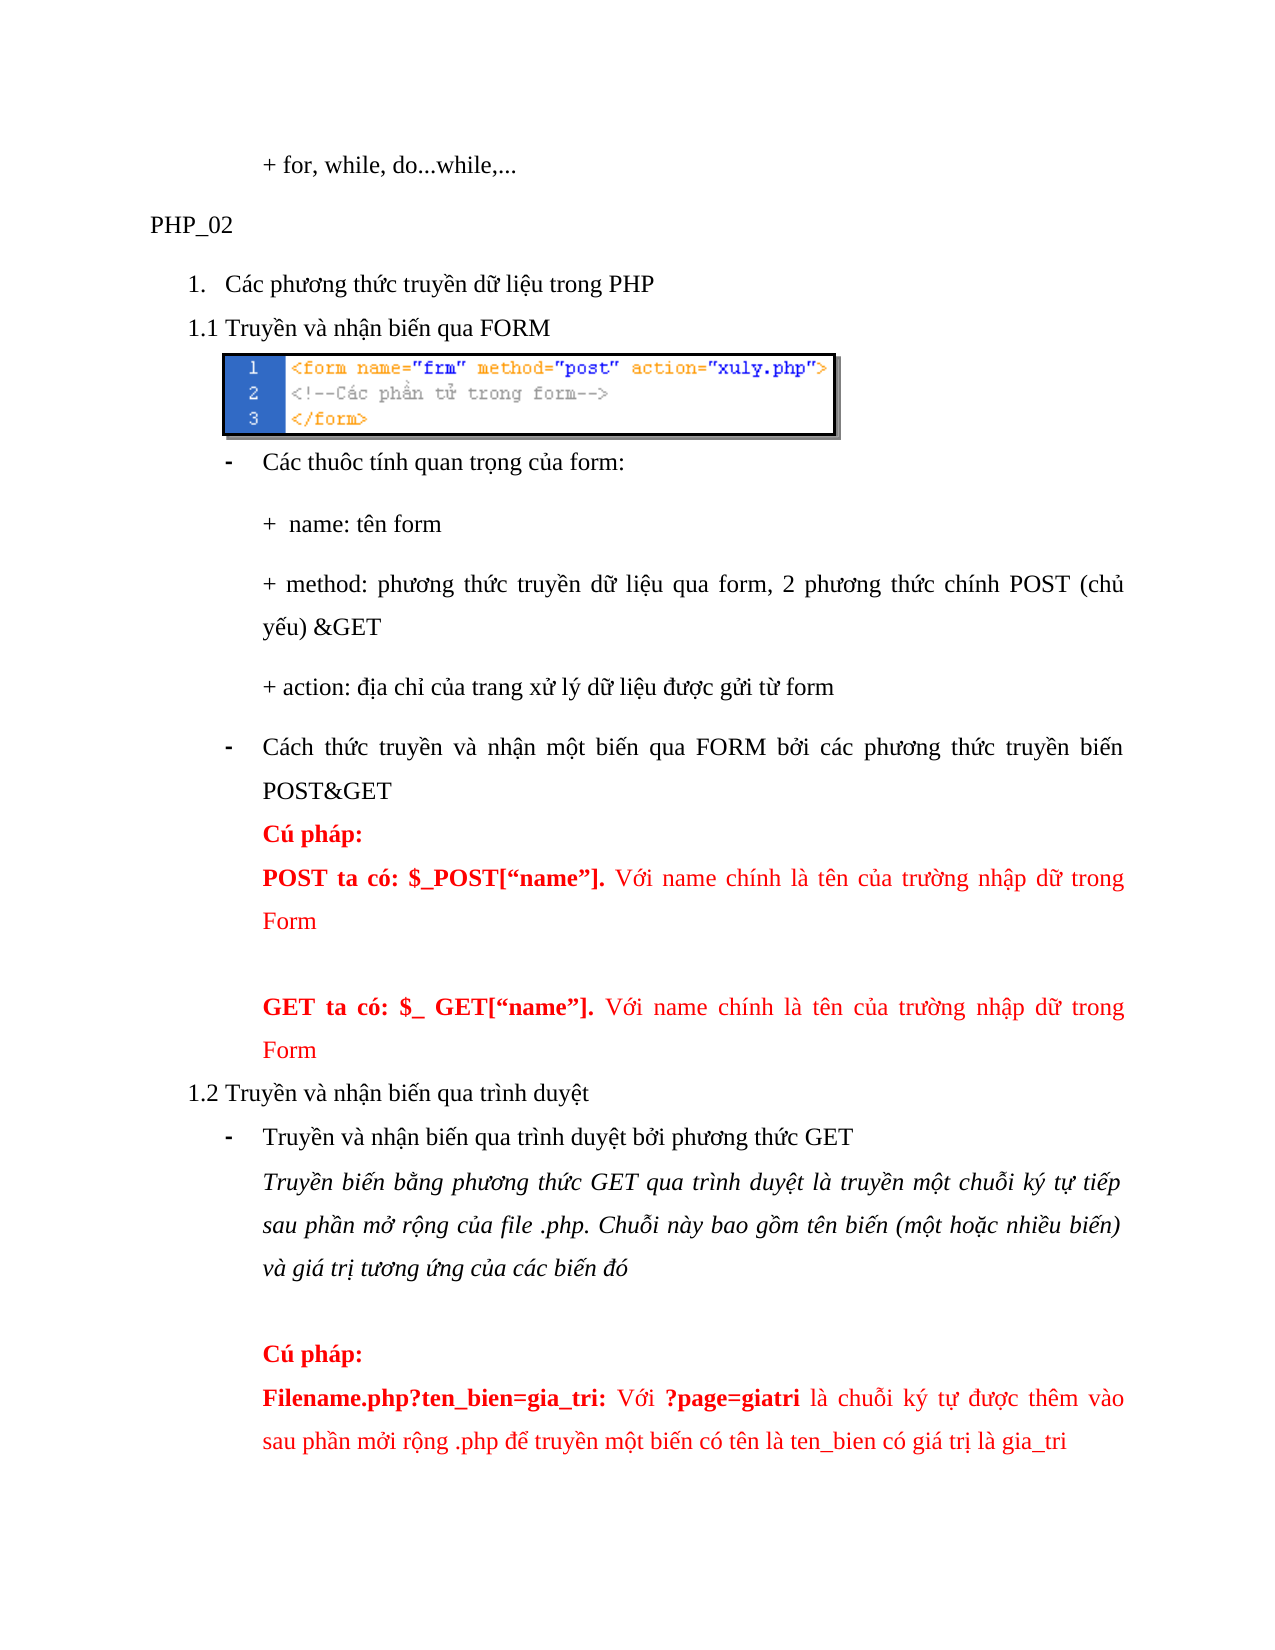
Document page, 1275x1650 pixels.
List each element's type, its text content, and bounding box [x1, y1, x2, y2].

list GET ta có: $_ GET[“name”]. Với name chính là tên của trường nhập dữ trong Form [262, 992, 1125, 1064]
list Cú pháp: [262, 1339, 1125, 1368]
list Các phương thức truyền dữ liệu trong PHP [187, 269, 1125, 298]
text + name: tên form [262, 509, 1125, 538]
list + for, while, do...while,... [262, 150, 1125, 179]
text + method: phương thức truyền dữ liệu qua form, 2 phương thức chính POST (chủ yếu) &GET [262, 569, 1125, 641]
list Truyền và nhận biến qua trình duyệt bởi phương thức GET [225, 1121, 1125, 1152]
list Các thuôc tính quan trọng của form: [225, 447, 1125, 477]
picture [225, 356, 833, 433]
text PHP_02 [150, 210, 1125, 238]
text + action: địa chỉ của trang xử lý dữ liệu được gửi từ form [262, 672, 1125, 700]
list Cú pháp: [262, 819, 1125, 848]
list Truyền biến bằng phương thức GET qua trình duyệt là truyền một chuỗi ký tự tiếp sau phần mở rộng của file .php. Chuỗi này bao gồm tên biến (một hoặc nhiều biến) và giá trị tương ứng của các biến đó [262, 1167, 1125, 1282]
list Truyền và nhận biến qua trình duyệt [187, 1078, 1125, 1107]
list Filename.php?ten_bien=gia_tri: Với ?page=giatri là chuỗi ký tự được thêm vào sau phần mởi rộng .php để truyền một biến có tên là ten_bien có giá trị là gia_tri [262, 1383, 1125, 1454]
list Cách thức truyền và nhận một biến qua FORM bởi các phương thức truyền biến POST&GET [225, 731, 1125, 805]
list Truyền và nhận biến qua FORM [187, 313, 1125, 341]
list POST ta có: $_POST[“name”]. Với name chính là tên của trường nhập dữ trong Form [262, 863, 1125, 934]
